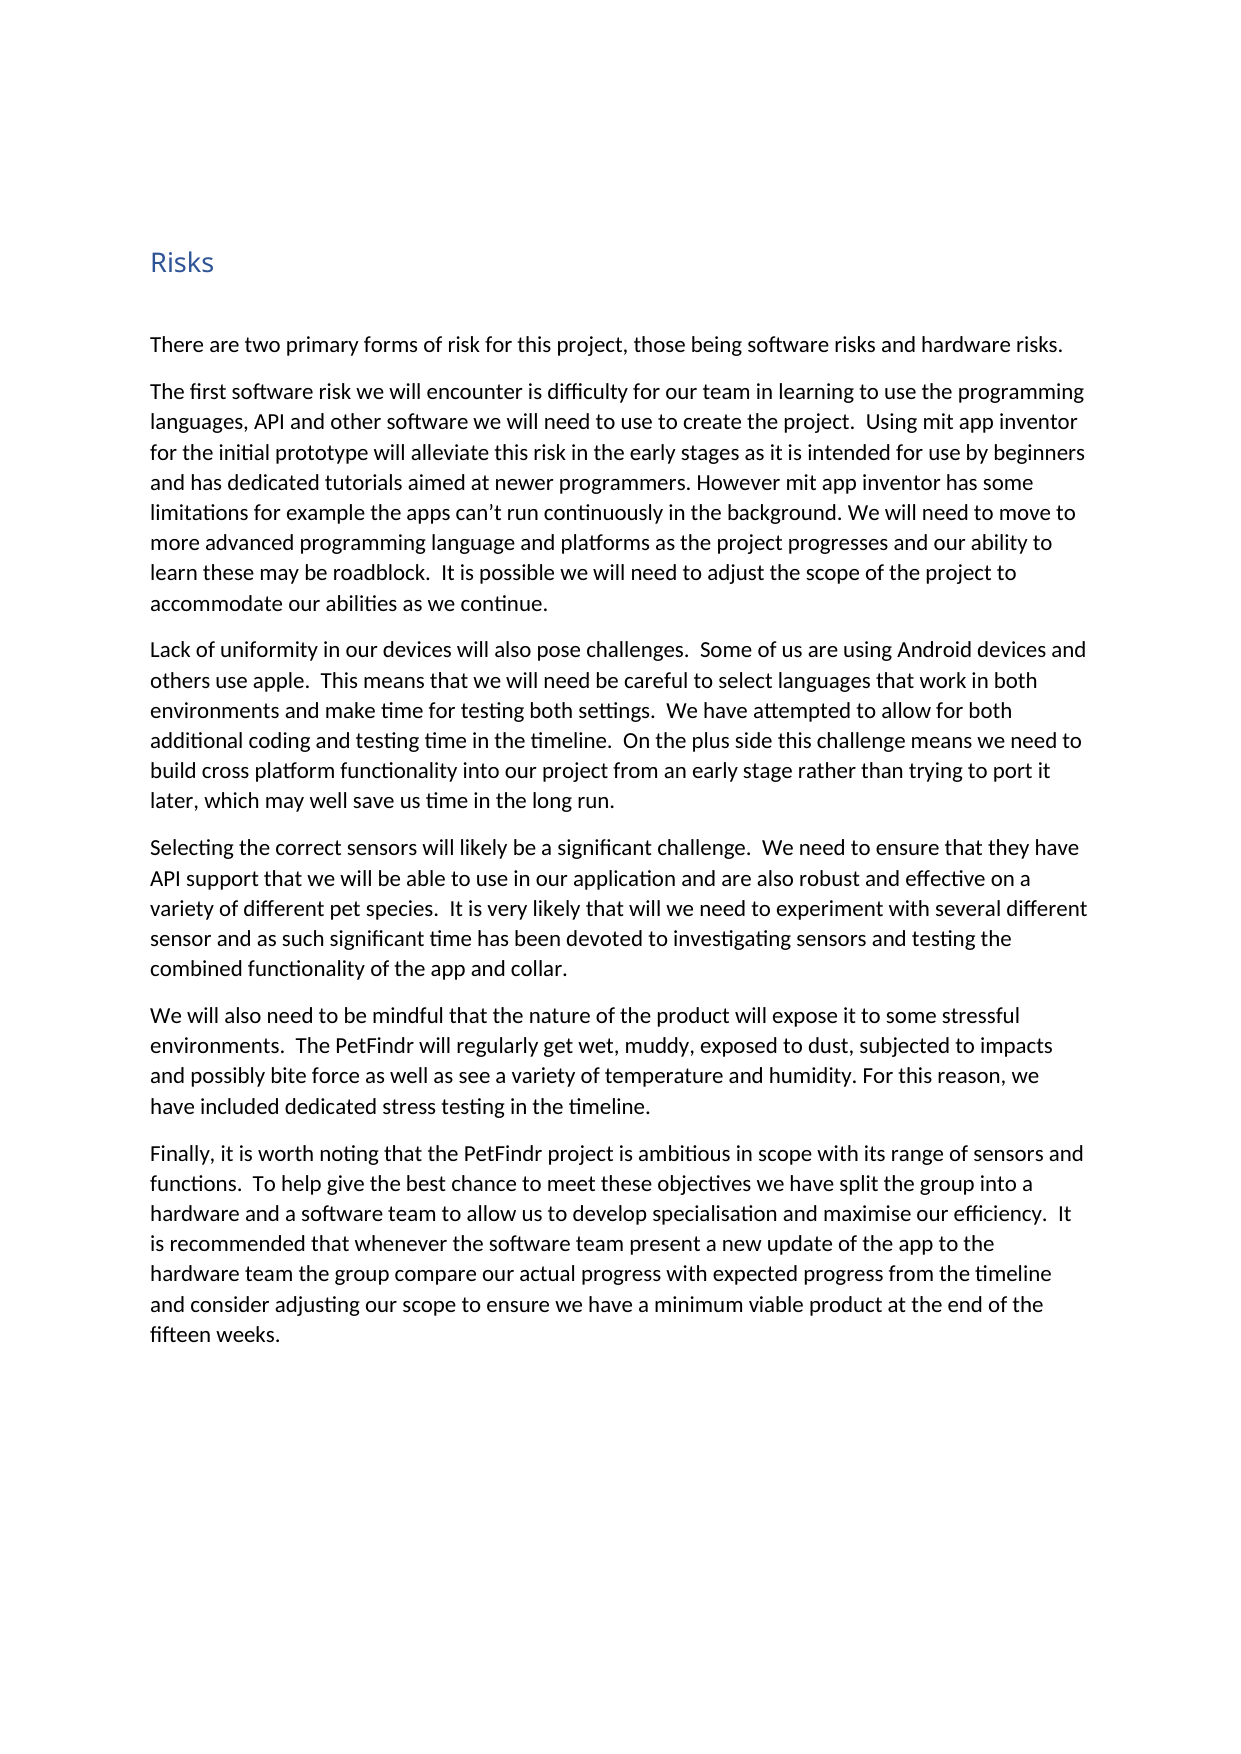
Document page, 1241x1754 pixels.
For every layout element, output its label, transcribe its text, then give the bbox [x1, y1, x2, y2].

text The first software risk we will encounter is difficulty for our team in learning to use the programming languages, API and other software we will need to use to create the project. Using mit app inventor for the initial prototype will alleviate this risk in the early stages as it is intended for use by beginners and has dedicated tutorials aimed at newer programmers. However mit app inventor has some limitations for example the apps can’t run continuously in the background. We will need to move to more advanced programming language and platforms as the project progresses and our ability to learn these may be roadblock. It is possible we will need to adjust the scope of the project to accommodate our abilities as we continue. [150, 377, 1090, 617]
text There are two primary forms of risk for this project, those being software risks and hardware risks. [150, 330, 1090, 358]
text Selecting the correct sensors will likely be a significant challenge. We need to ensure that they have API support that we will be able to use in our application and are also robust and effective on a variety of different pet species. It is very likely that will we need to experiment with several different sensor and as such significant time has been devoted to investigating sensors and testing the combined functionality of the app and collar. [150, 833, 1090, 982]
subtitle Risks [150, 244, 1090, 281]
text We will also need to be mindful that the nature of the product will expose it to some stressful environments. The PetFindr will regularly get wet, muddy, exposed to dust, subjected to impacts and possibly bite force as well as see a variety of temperature and humidity. For this reason, we have included dedicated stress testing in the timeline. [150, 1001, 1090, 1120]
text Finally, it is worth noting that the PetFindr project is ambitious in scope with its range of sensors and functions. To help give the best chance to meet these objectives we have split the group into a hardware and a software team to allow us to develop specialisation and maximise our efficiency. It is recommended that whenever the software team present a new update of the app to the hardware team the group compare our actual progress with expected progress from the timeline and consider adjusting our scope to ensure we have a minimum viable product at the end of the fifteen weeks. [150, 1139, 1090, 1348]
text Lack of uniformity in our devices will also pose challenges. Some of us are using Android devices and others use apple. This means that we will need be careful to select languages that work in both environments and make time for testing both settings. We have attempted to allow for both additional coding and testing time in the timeline. On the plus side this challenge means we need to build cross platform functionality into our project from an early stage rather than trying to port it later, which may well save us time in the long run. [150, 636, 1090, 815]
